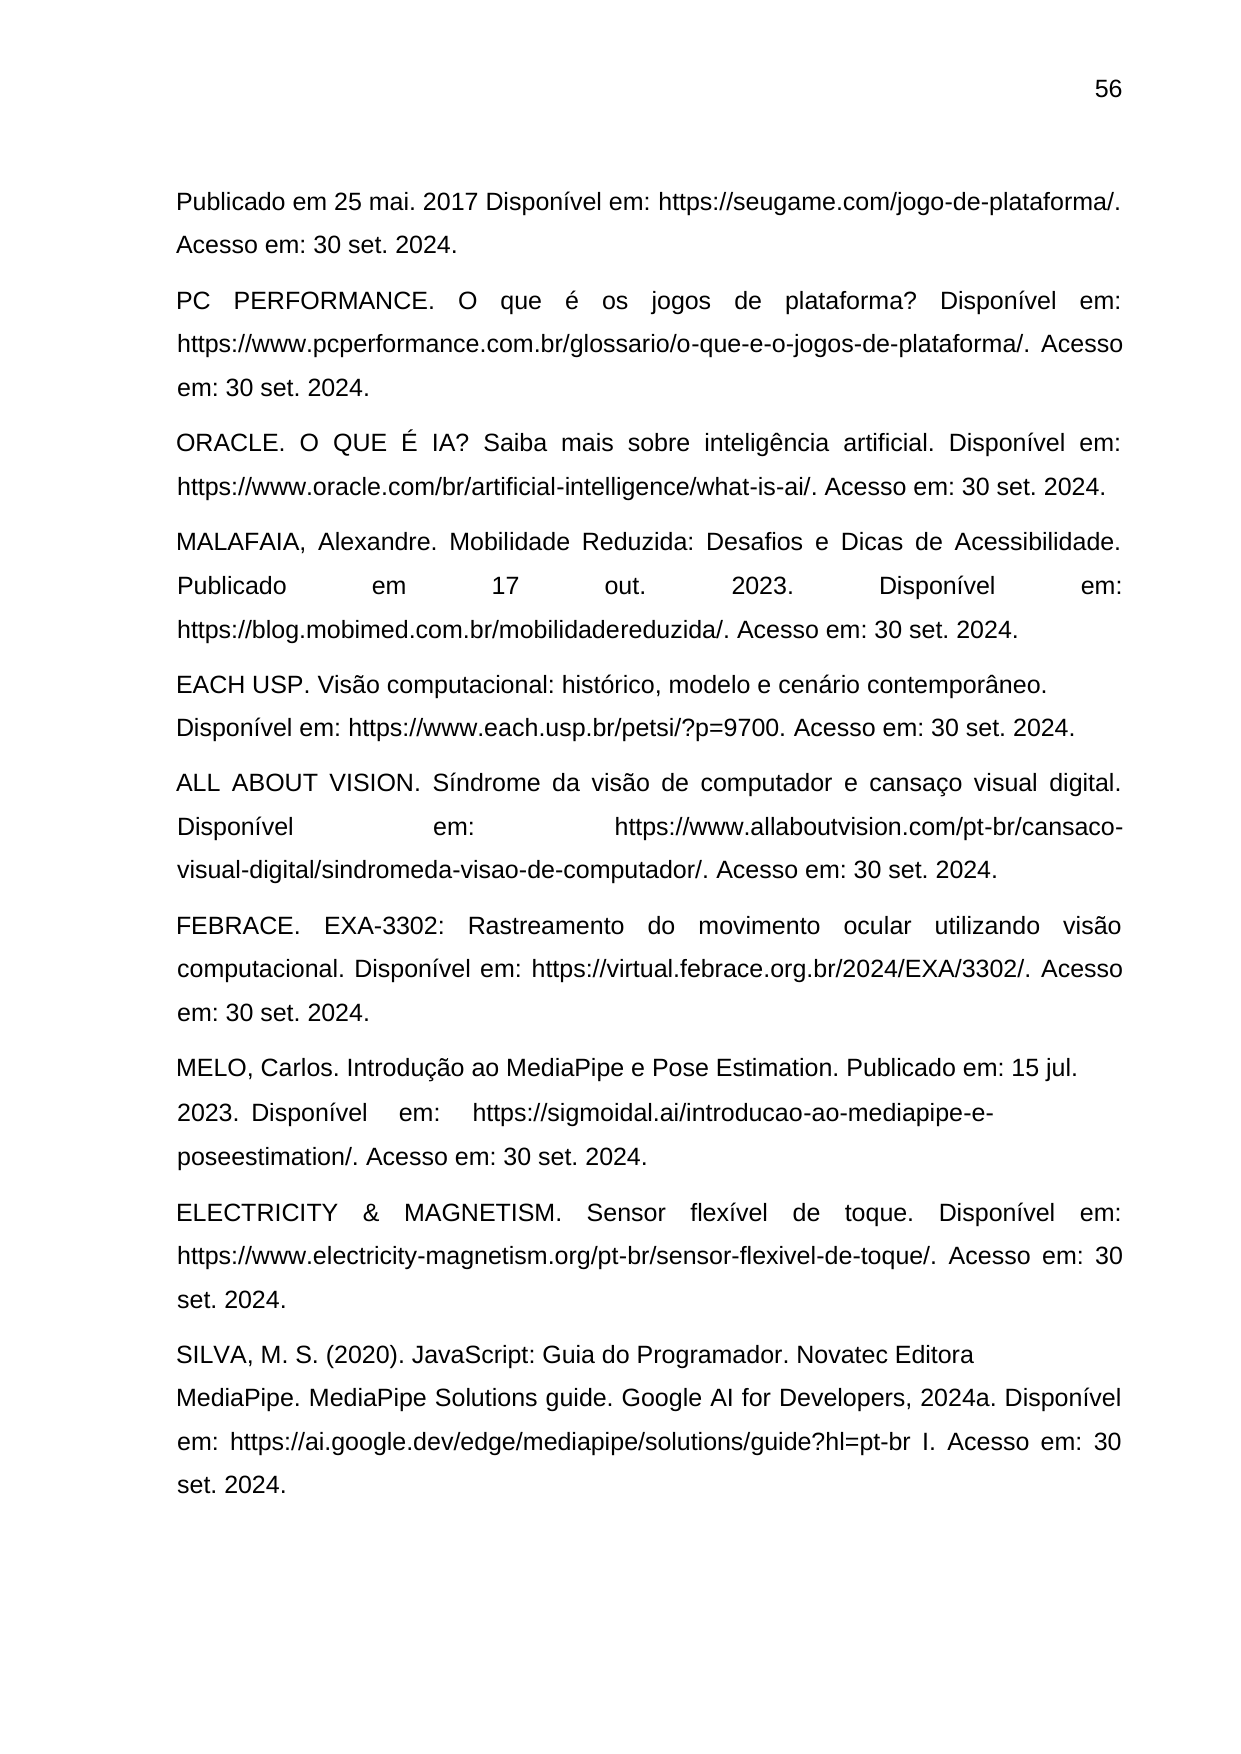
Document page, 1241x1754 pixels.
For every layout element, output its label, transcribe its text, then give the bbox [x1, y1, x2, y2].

text SILVA, M. S. (2020). JavaScript: Guia do Programador. Novatec Editora [176, 1340, 1123, 1369]
text MALAFAIA, Alexandre. Mobilidade Reduzida: Desafios e Dicas de Acessibilidade. Publicado em 17 out. 2023. Disponível em: https://blog.mobimed.com.br/mobilidadereduzida/. Acesso em: 30 set. 2024. [176, 527, 1123, 643]
text FEBRACE. EXA-3302: Rastreamento do movimento ocular utilizando visão computacional. Disponível em: https://virtual.febrace.org.br/2024/EXA/3302/. Acesso em: 30 set. 2024. [176, 911, 1123, 1027]
text EACH USP. Visão computacional: histórico, modelo e cenário contemporâneo. [176, 670, 1123, 699]
text ORACLE. O QUE É IA? Saiba mais sobre inteligência artificial. Disponível em: https://www.oracle.com/br/artificial-intelligence/what-is-ai/. Acesso em: 30 set. 2024. [176, 428, 1123, 501]
text MELO, Carlos. Introdução ao MediaPipe e Pose Estimation. Publicado em: 15 jul. 2023. Disponível em: https://sigmoidal.ai/introducao-ao-mediapipe-e-poseestimation/. Acesso em: 30 set. 2024. [176, 1053, 1134, 1171]
text PC PERFORMANCE. O que é os jogos de plataforma? Disponível em: https://www.pcperformance.com.br/glossario/o-que-e-o-jogos-de-plataforma/. Acesso em: 30 set. 2024. [176, 286, 1123, 402]
text Publicado em 25 mai. 2017 Disponível em: https://seugame.com/jogo-de-plataforma/. [176, 187, 1123, 216]
text MediaPipe. MediaPipe Solutions guide. Google AI for Developers, 2024a. Disponível em: https://ai.google.dev/edge/mediapipe/solutions/guide?hl=pt-br I. Acesso em: 30 set. 2024. [176, 1383, 1123, 1499]
text ELECTRICITY & MAGNETISM. Sensor flexível de toque. Disponível em: https://www.electricity-magnetism.org/pt-br/sensor-flexivel-de-toque/. Acesso em: 30 set. 2024. [176, 1198, 1123, 1314]
text ALL ABOUT VISION. Síndrome da visão de computador e cansaço visual digital. Disponível em: https://www.allaboutvision.com/pt-br/cansaco-visual-digital/sindromeda-visao-de-computador/. Acesso em: 30 set. 2024. [176, 768, 1123, 884]
text Disponível em: https://www.each.usp.br/petsi/?p=9700. Acesso em: 30 set. 2024. [176, 713, 1123, 741]
text Acesso em: 30 set. 2024. [176, 230, 1123, 259]
